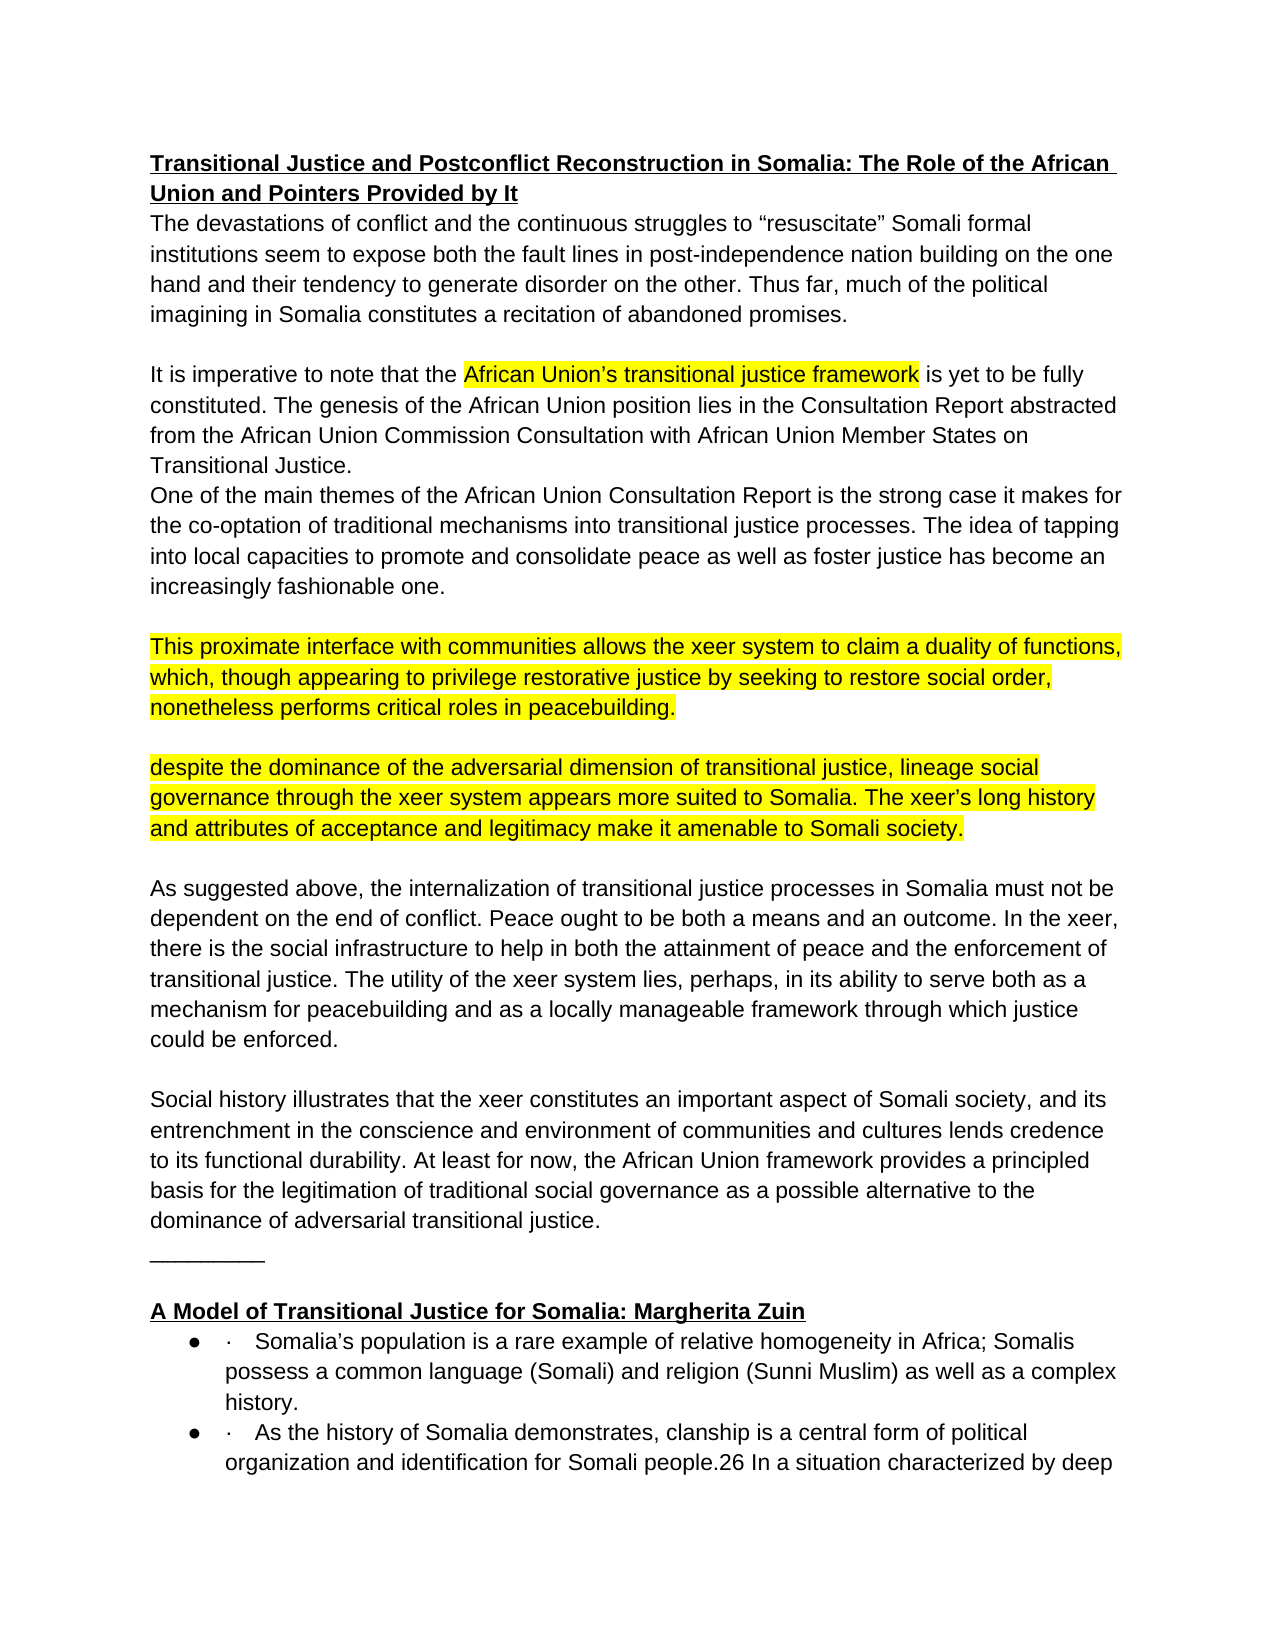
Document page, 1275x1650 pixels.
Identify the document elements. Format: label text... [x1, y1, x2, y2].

text Transitional Justice and Postconflict Reconstruction in Somalia: The Role of the African Union and Pointers Provided by It [150, 150, 1125, 207]
text As suggested above, the internalization of transitional justice processes in Somalia must not be dependent on the end of conflict. Peace ought to be both a means and an outcome. In the xeer, there is the social infrastructure to help in both the attainment of peace and the enforcement of transitional justice. The utility of the xeer system lies, perhaps, in its ability to serve both as a mechanism for peacebuilding and as a locally manageable framework through which justice could be enforced. [150, 875, 1125, 1052]
text _________ [150, 1237, 1125, 1264]
text One of the main themes of the African Union Consultation Report is the strong case it makes for the co-optation of traditional mechanisms into transitional justice processes. The idea of tapping into local capacities to promote and consolidate peace as well as foster justice has become an increasingly fashionable one. [150, 482, 1125, 599]
text This proximate interface with communities allows the xeer system to claim a duality of functions, which, though appearing to privilege restorative justice by seeking to restore social order, nonetheless performs critical roles in peacebuilding. [150, 633, 1125, 720]
text Social history illustrates that the xeer constitutes an important aspect of Somali society, and its entrenchment in the conscience and environment of communities and cultures lends credence to its functional durability. At least for now, the African Union framework provides a principled basis for the legitimation of traditional social governance as a possible alternative to the dominance of adversarial transitional justice. [150, 1086, 1125, 1234]
list · Somalia’s population is a rare example of relative homogeneity in Africa; Somalis possess a common language (Somali) and religion (Sunni Muslim) as well as a complex history. [187, 1328, 1125, 1415]
text A Model of Transitional Justice for Somalia: Margherita Zuin [150, 1298, 1125, 1324]
text The devastations of conflict and the continuous struggles to “resuscitate” Somali formal institutions seem to expose both the fault lines in post-independence nation building on the one hand and their tendency to generate disorder on the other. Thus far, much of the political imagining in Somalia constitutes a recitation of abandoned promises. [150, 210, 1125, 327]
text It is imperative to note that the African Union’s transitional justice framework is yet to be fully constituted. The genesis of the African Union position lies in the Consultation Report abstracted from the African Union Commission Consultation with African Union Member States on Transitional Justice. [150, 361, 1125, 478]
text despite the dominance of the adversarial dimension of transitional justice, lineage social governance through the xeer system appears more suited to Somalia. The xeer’s long history and attributes of acceptance and legitimacy make it amenable to Somali society. [150, 754, 1125, 841]
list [187, 1419, 1125, 1475]
